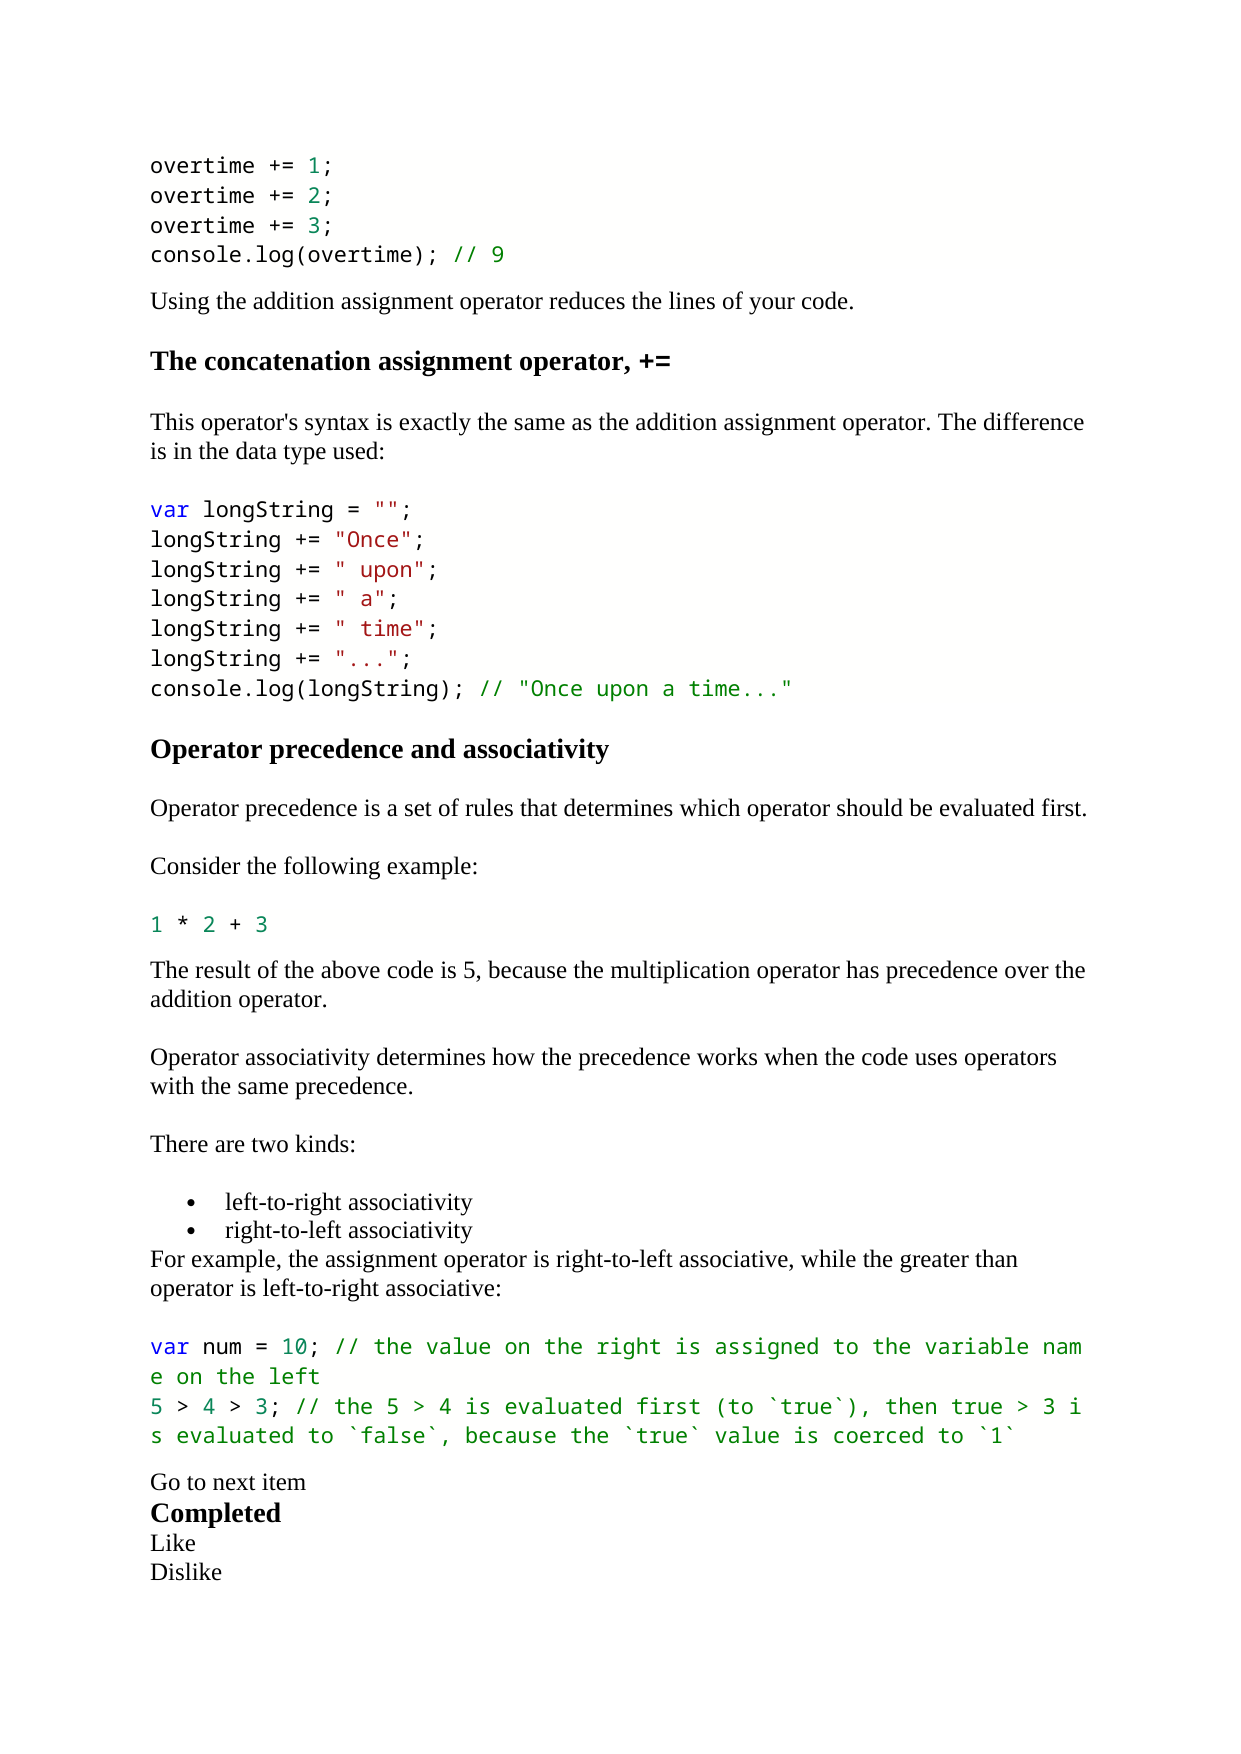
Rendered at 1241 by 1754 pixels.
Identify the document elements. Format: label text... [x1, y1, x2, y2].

text longString += "..."; [150, 643, 1090, 673]
text var num = 10; // the value on the right is assigned to the variable name on the left [150, 1331, 1090, 1391]
text There are two kinds: [150, 1129, 1090, 1158]
text overtime += 3; [150, 209, 1090, 239]
text longString += "Once"; [150, 524, 1090, 554]
text Dislike [150, 1557, 1090, 1586]
text longString += " a"; [150, 583, 1090, 613]
text Operator precedence is a set of rules that determines which operator should be evaluated first. [150, 793, 1090, 822]
list left-to-right associativity [187, 1187, 1090, 1216]
text Like [150, 1528, 1090, 1557]
list right-to-left associativity [187, 1216, 1090, 1244]
text 5 > 4 > 3; // the 5 > 4 is evaluated first (to `true`), then true > 3 is evaluated to `false`, because the `true` value is coerced to `1` [150, 1391, 1090, 1450]
text Consider the following example: [150, 851, 1090, 880]
text The result of the above code is 5, because the multiplication operator has precedence over the addition operator. [150, 956, 1090, 1013]
text Completed [150, 1496, 1090, 1528]
text For example, the assignment operator is right-to-left associative, while the greater than operator is left-to-right associative: [150, 1244, 1090, 1302]
text console.log(longString); // "Once upon a time..." [150, 673, 1090, 703]
text Go to next item [150, 1467, 1090, 1496]
text Using the addition assignment operator reduces the lines of your code. [150, 286, 1090, 314]
text Operator associativity determines how the precedence works when the code uses operators with the same precedence. [150, 1042, 1090, 1100]
text var longString = ""; [150, 494, 1090, 524]
text longString += " time"; [150, 613, 1090, 643]
text Operator precedence and associativity [150, 732, 1090, 764]
text overtime += 2; [150, 180, 1090, 209]
text 1 * 2 + 3 [150, 909, 1090, 939]
text overtime += 1; [150, 150, 1090, 180]
text console.log(overtime); // 9 [150, 239, 1090, 269]
text The concatenation assignment operator, += [150, 344, 1090, 378]
text This operator's syntax is exactly the same as the addition assignment operator. The difference is in the data type used: [150, 407, 1090, 465]
text longString += " upon"; [150, 554, 1090, 583]
